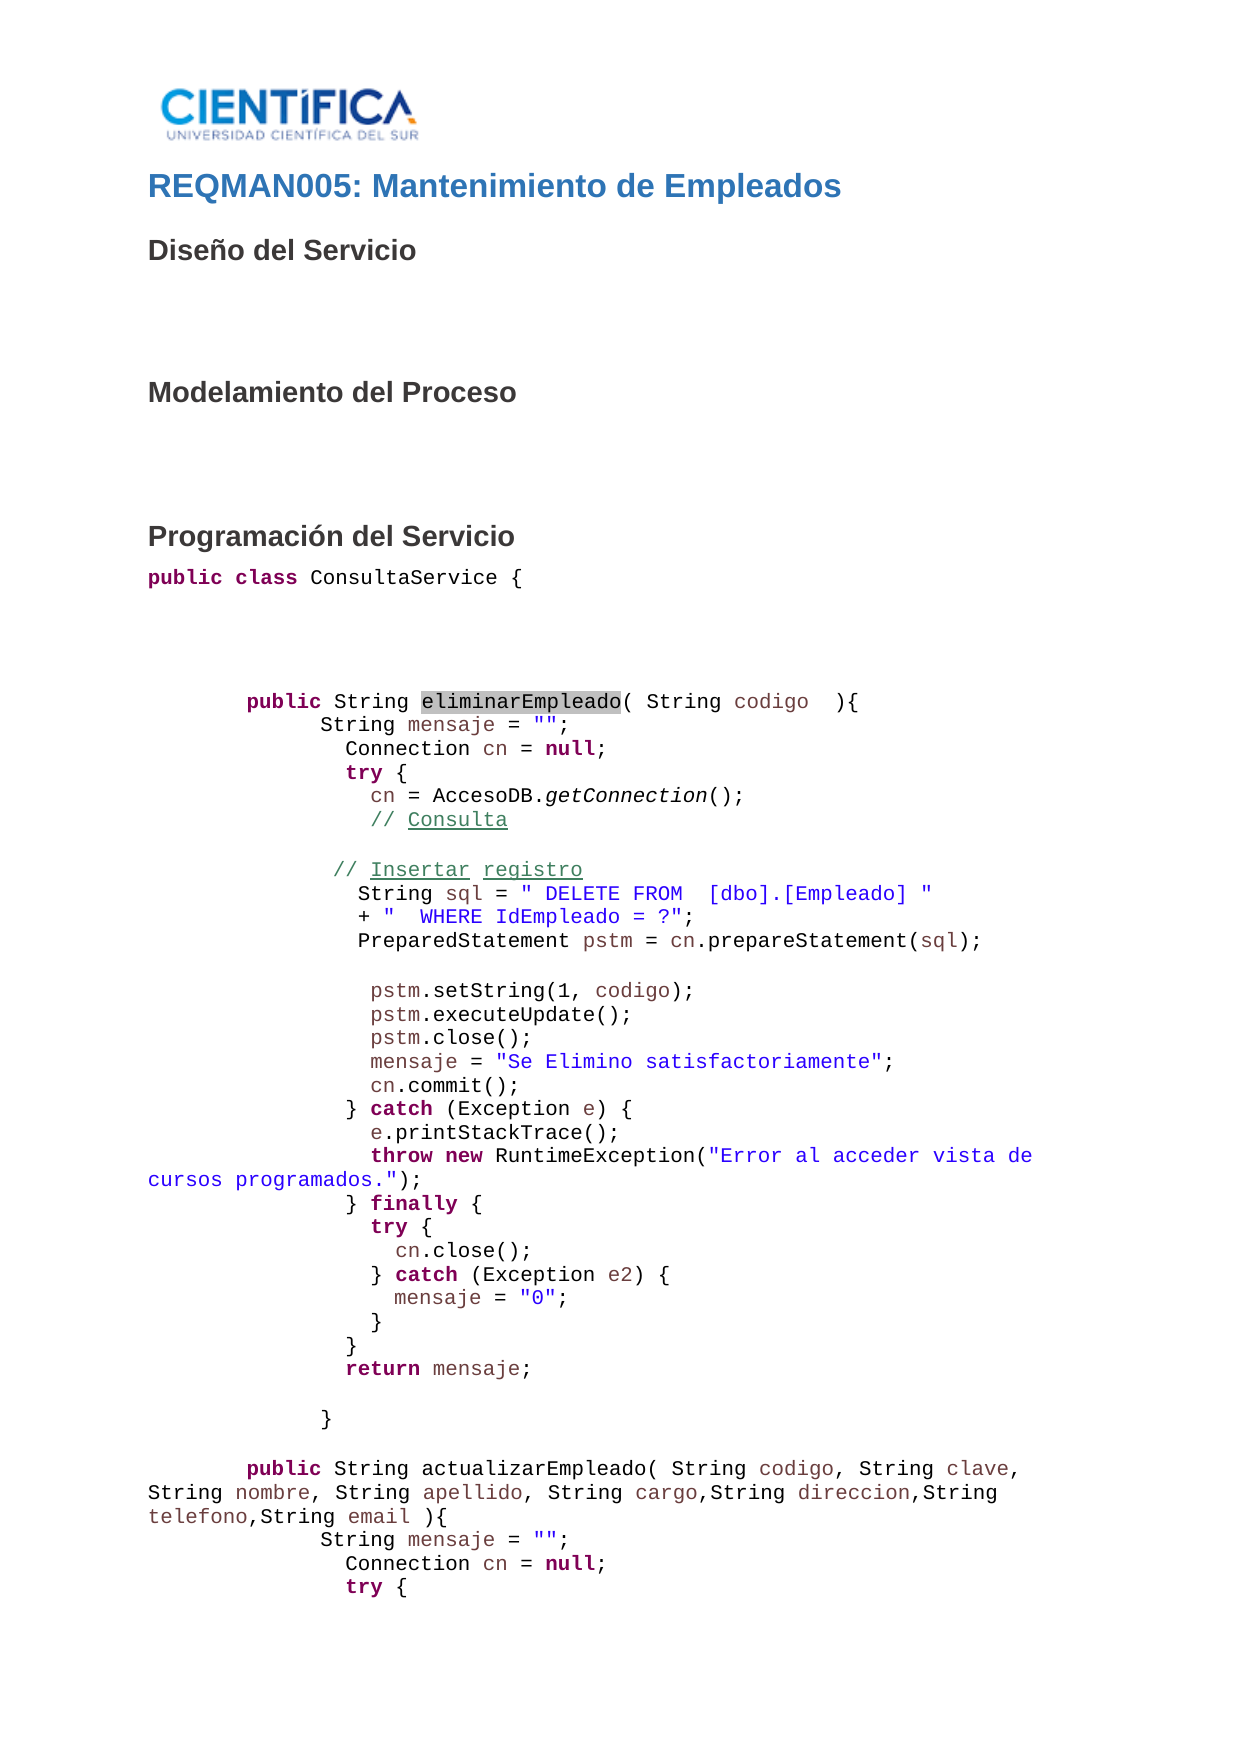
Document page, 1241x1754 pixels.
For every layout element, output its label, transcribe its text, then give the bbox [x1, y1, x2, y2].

text Modelamiento del Proceso [148, 376, 1092, 409]
text cn.close(); [148, 1240, 1092, 1264]
text public String actualizarEmpleado( String codigo, String clave, String nombre, String apellido, String cargo,String direccion,String telefono,String email ){ [148, 1458, 1092, 1529]
picture [147, 73, 445, 166]
text + " WHERE IdEmpleado = ?"; [148, 906, 1092, 930]
text String mensaje = ""; [148, 714, 1092, 738]
text try { [148, 1577, 1092, 1600]
text pstm.close(); [148, 1027, 1092, 1051]
text // Consulta [148, 809, 1092, 833]
text } [148, 1335, 1092, 1358]
text String mensaje = ""; [148, 1529, 1092, 1553]
text mensaje = "Se Elimino satisfactoriamente"; [148, 1051, 1092, 1074]
text } [148, 1408, 1092, 1432]
text } [148, 1311, 1092, 1335]
text Connection cn = null; [148, 1553, 1092, 1577]
text public String eliminarEmpleado( String codigo ){ [621, 691, 1092, 714]
text REQMAN005: Mantenimiento de Empleados [148, 166, 1092, 204]
text String sql = " DELETE FROM [dbo].[Empleado] " [148, 883, 1092, 906]
text Connection cn = null; [148, 738, 1092, 762]
text cn.commit(); [148, 1074, 1092, 1098]
text Diseño del Servicio [148, 232, 1092, 266]
text pstm.executeUpdate(); [148, 1004, 1092, 1027]
text try { [148, 1216, 1092, 1240]
text try { [148, 762, 1092, 785]
text mensaje = "0"; [148, 1287, 1092, 1311]
text // Insertar registro [148, 859, 1092, 883]
text throw new RuntimeException("Error al acceder vista de cursos programados."); [148, 1146, 1092, 1193]
text PreparedStatement pstm = cn.prepareStatement(sql); [148, 930, 1092, 954]
text cn = AccesoDB.getConnection(); [148, 785, 1092, 809]
text pstm.setString(1, codigo); [148, 980, 1092, 1004]
text e.printStackTrace(); [148, 1122, 1092, 1146]
text } catch (Exception e2) { [148, 1264, 1092, 1287]
text public class ConsultaService { [148, 567, 1092, 591]
text Programación del Servicio [148, 518, 1092, 552]
text return mensaje; [148, 1358, 1092, 1382]
text } finally { [148, 1193, 1092, 1216]
text public String eliminarEmpleado( String codigo ){ [148, 691, 421, 714]
text } catch (Exception e) { [148, 1098, 1092, 1122]
